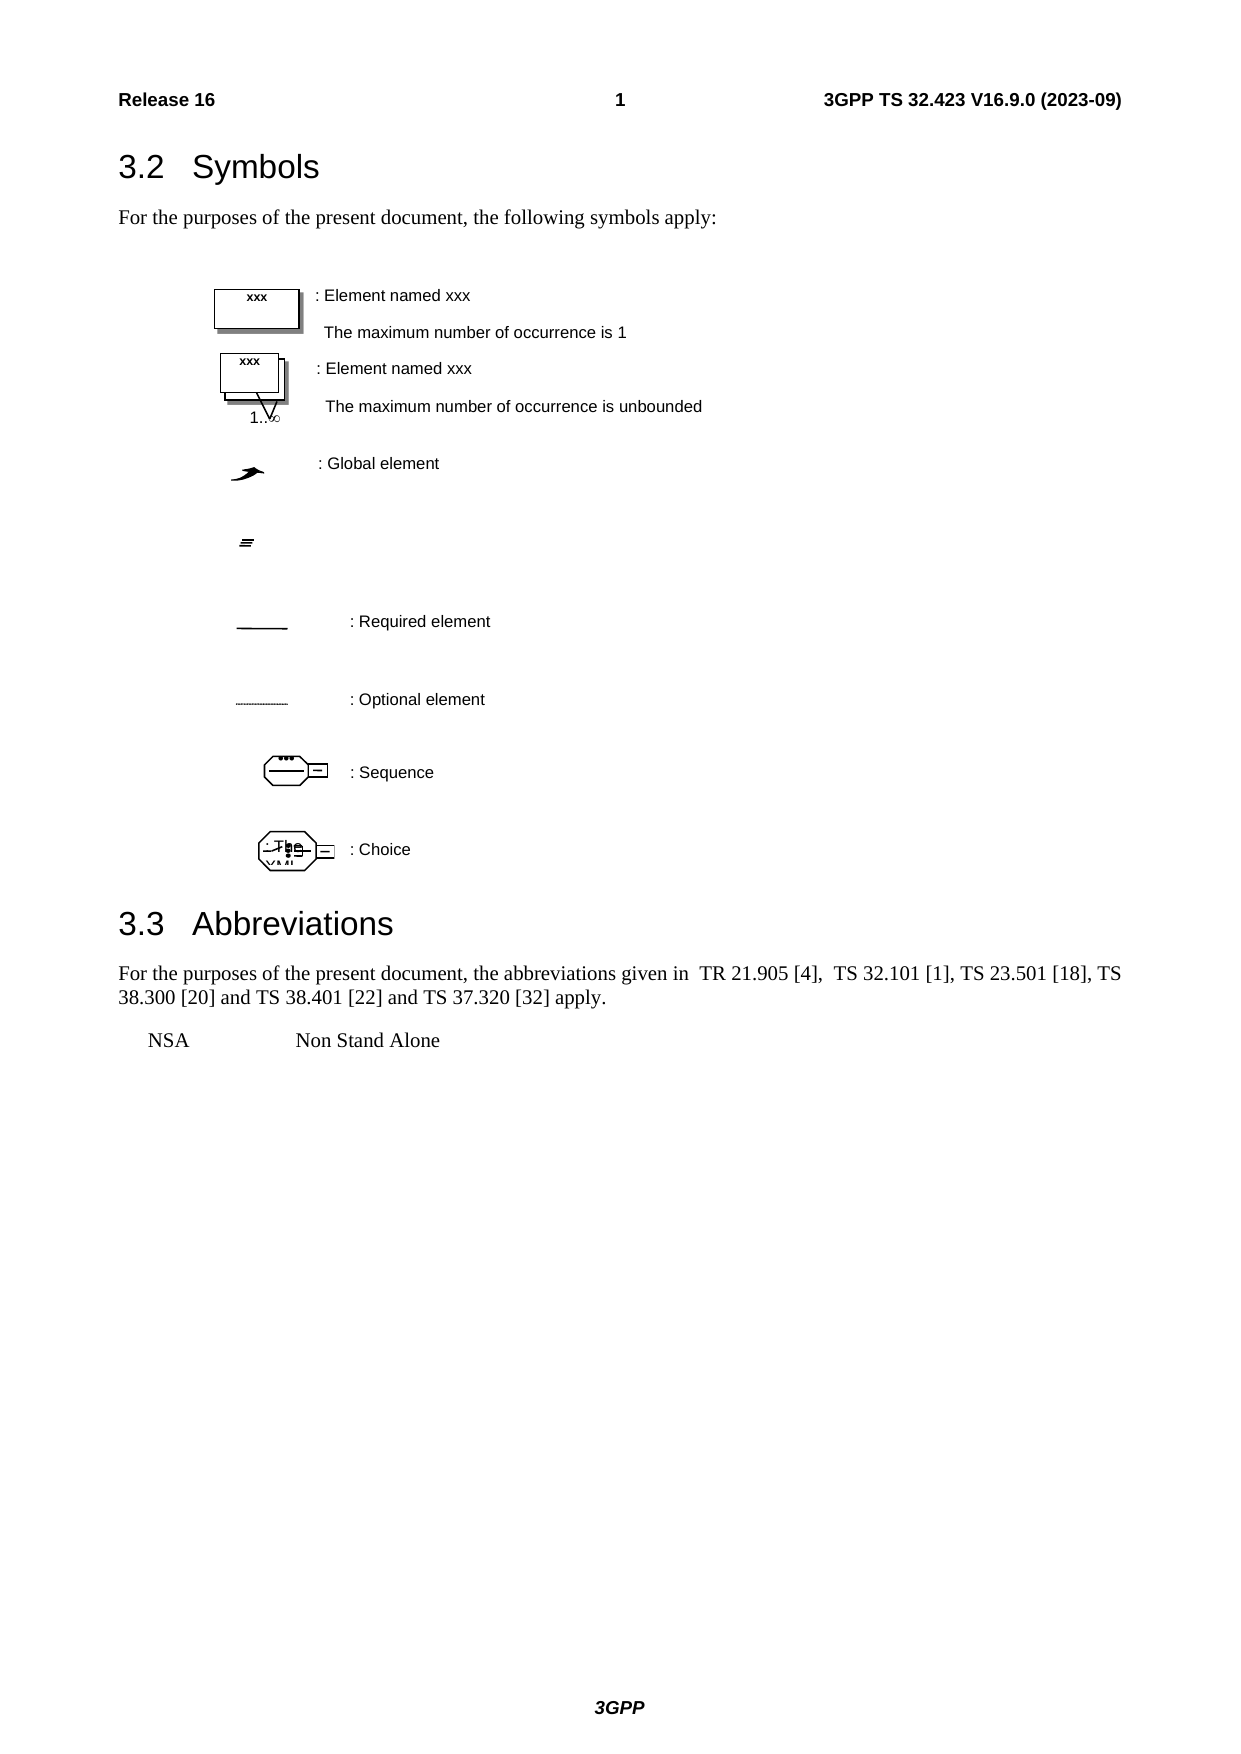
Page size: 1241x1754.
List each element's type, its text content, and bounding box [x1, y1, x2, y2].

text NSA Non Stand Alone [148, 1028, 1122, 1052]
text For the purposes of the present document, the abbreviations given in TR 21.905 [4], TS 32.101 [1], TS 23.501 [18], TS 38.300 [20] and TS 38.401 [22] and TS 37.320 [32] apply. [118, 961, 1122, 1009]
text For the purposes of the present document, the following symbols apply: [118, 205, 1122, 229]
subtitle 3.3 Abbreviations [118, 904, 1122, 942]
subtitle 3.2 Symbols [118, 147, 1122, 186]
